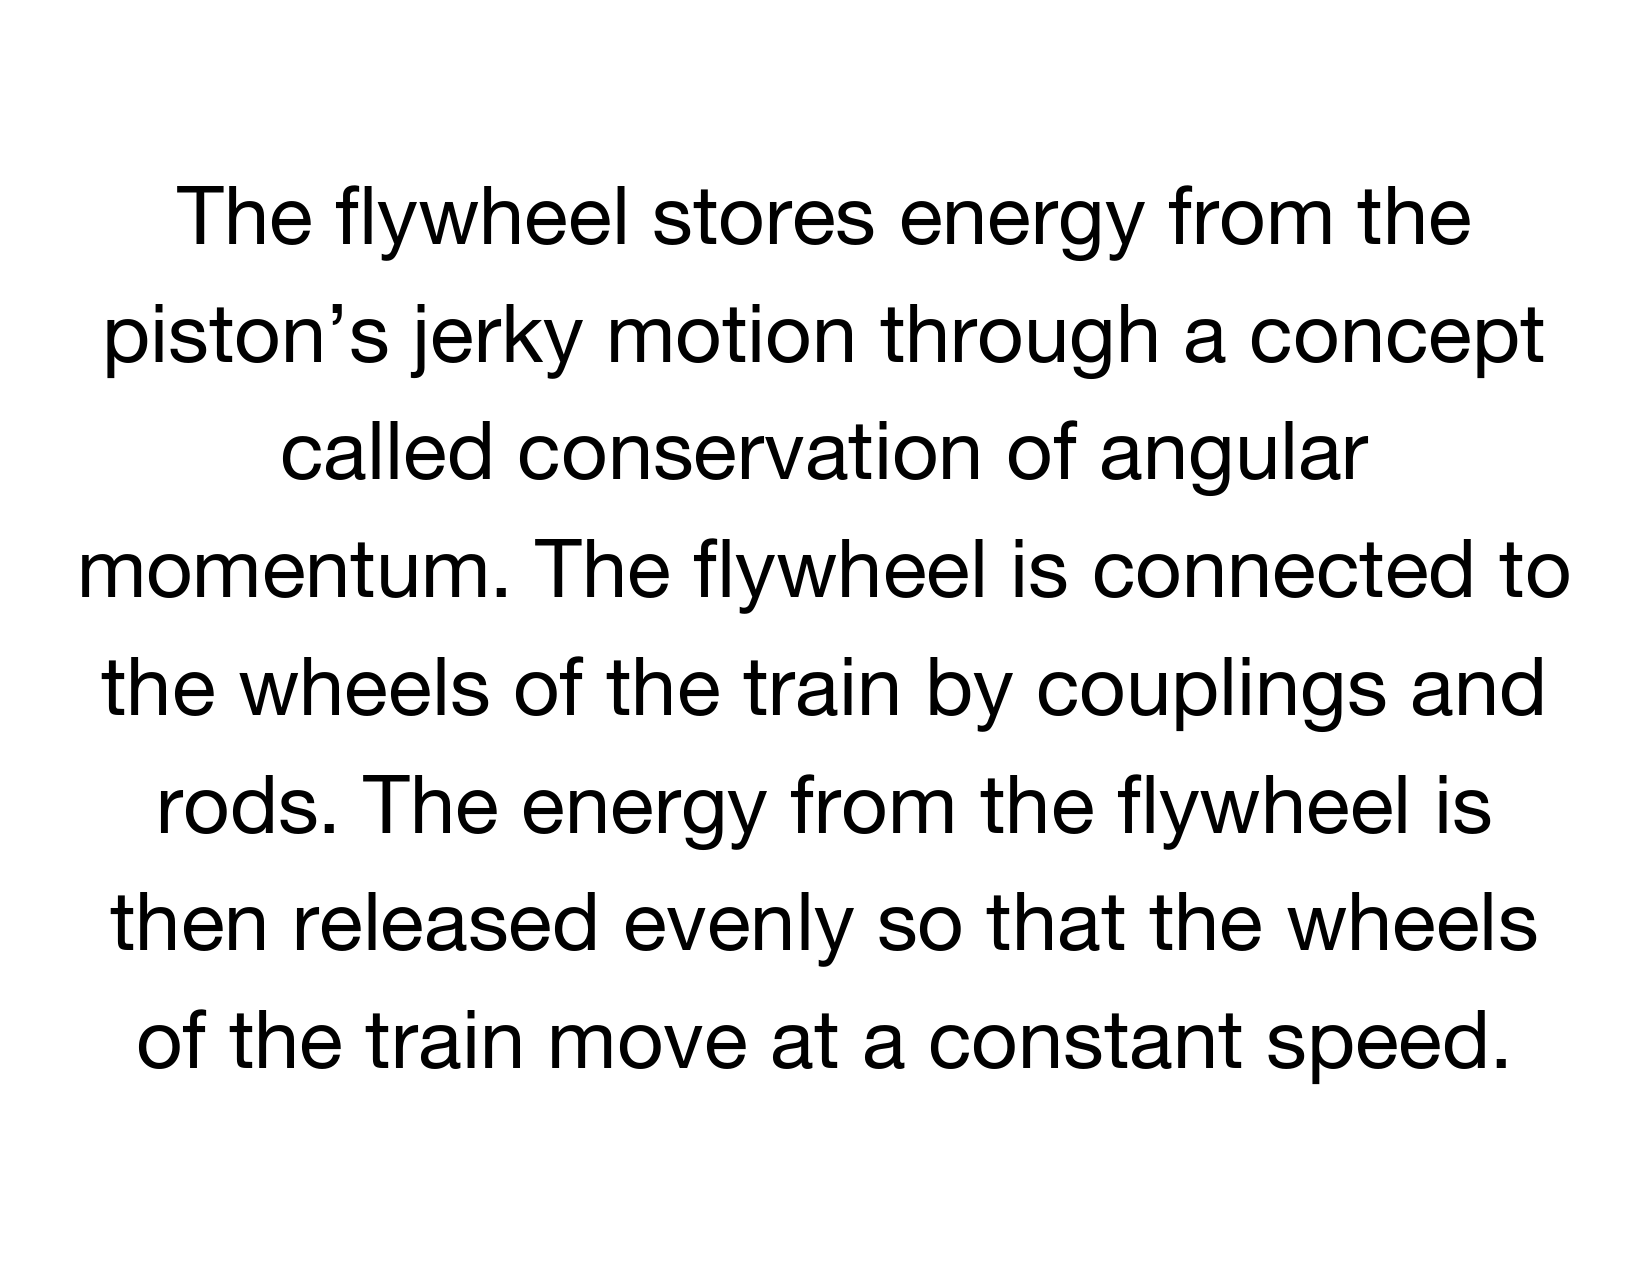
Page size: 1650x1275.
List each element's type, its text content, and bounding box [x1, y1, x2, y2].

text The flywheel stores energy from the piston’s jerky motion through a concept called conservation of angular momentum. The flywheel is connected to the wheels of the train by couplings and rods. The energy from the flywheel is then released evenly so that the wheels of the train move at a constant speed. [75, 166, 1575, 1092]
